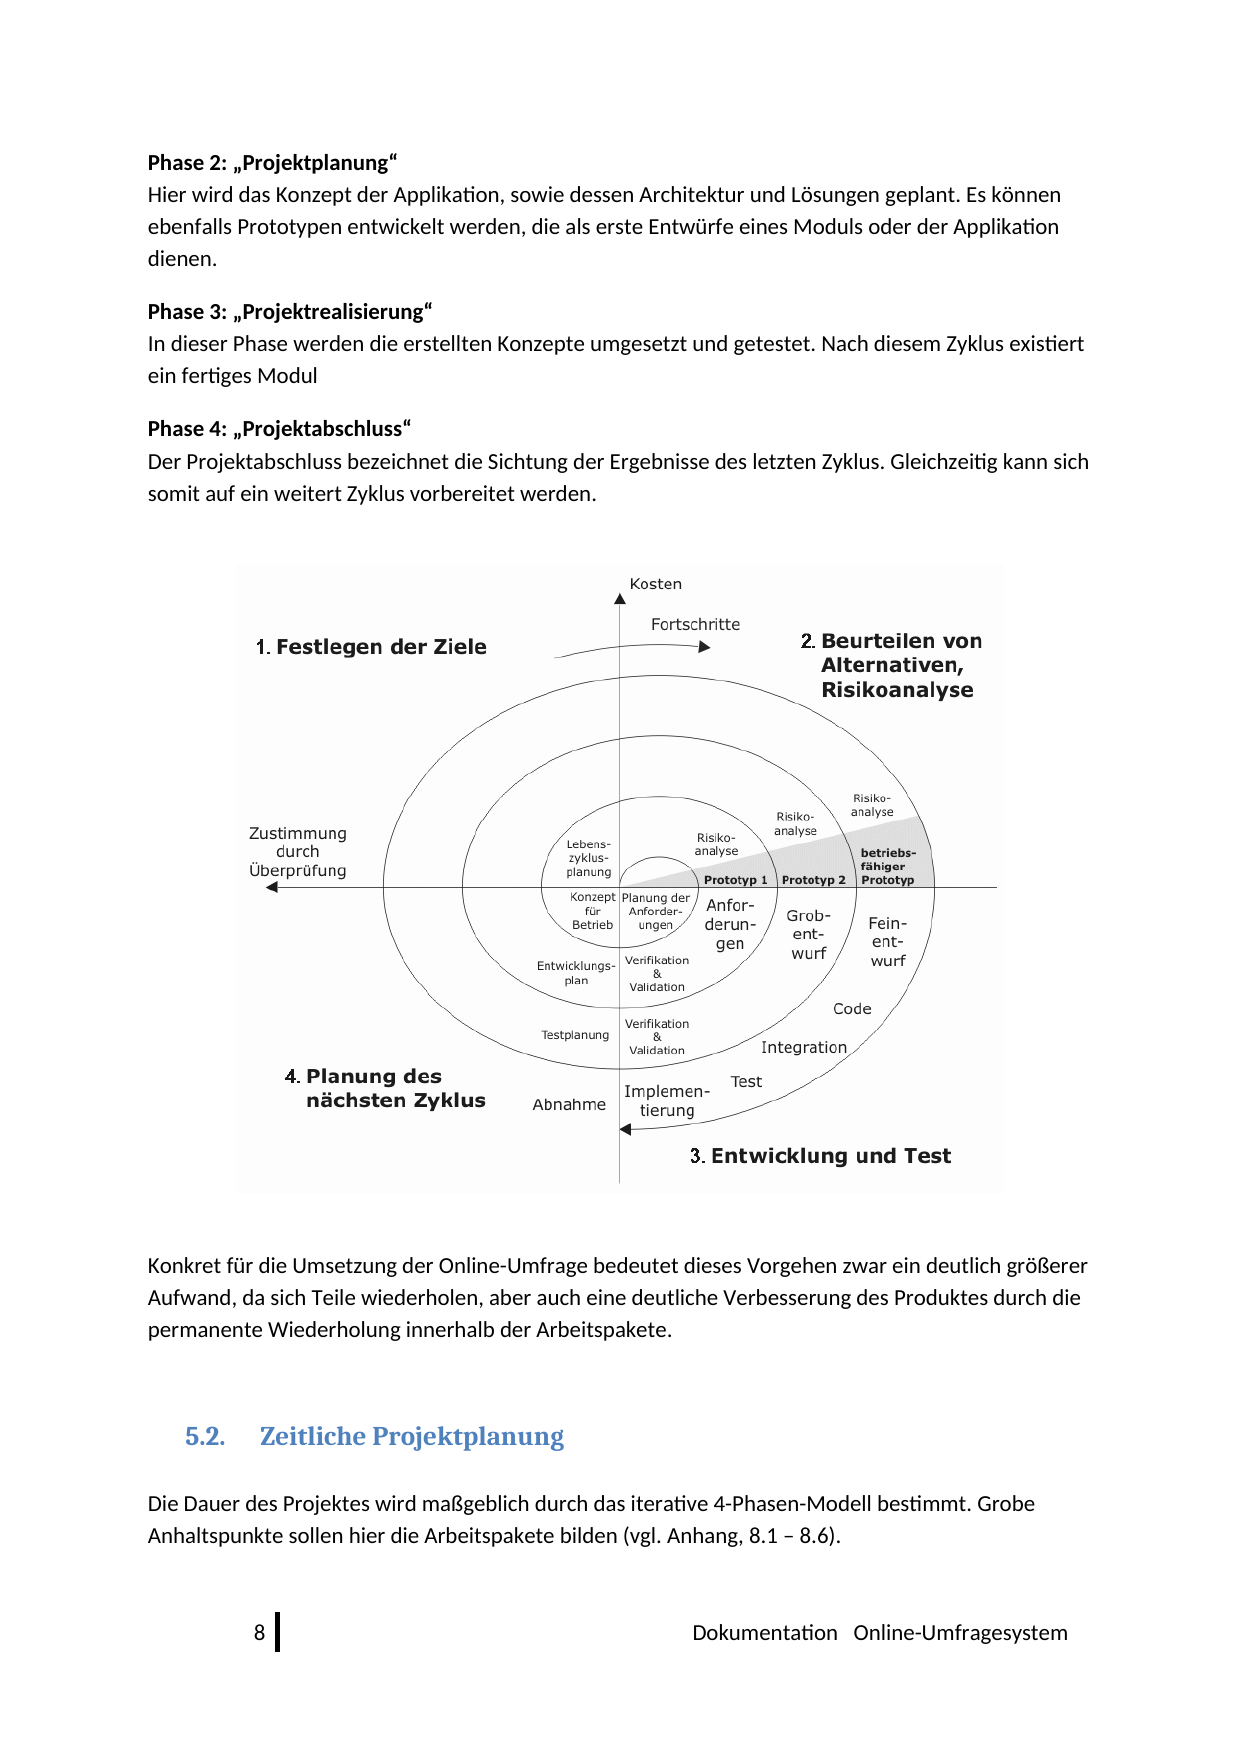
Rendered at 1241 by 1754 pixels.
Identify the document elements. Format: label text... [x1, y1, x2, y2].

text Phase 3: „Projektrealisierung“ In dieser Phase werden die erstellten Konzepte umgesetzt und getestet. Nach diesem Zyklus existiert ein fertiges Modul [148, 297, 1093, 389]
text Phase 4: „Projektabschluss“ Der Projektabschluss bezeichnet die Sichtung der Ergebnisse des letzten Zyklus. Gleichzeitig kann sich somit auf ein weitert Zyklus vorbereitet werden. [148, 414, 1093, 539]
subtitle Zeitliche Projektplanung [185, 1421, 1093, 1453]
text Die Dauer des Projektes wird maßgeblich durch das iterative 4-Phasen-Modell bestimmt. Grobe Anhaltspunkte sollen hier die Arbeitspakete bilden (vgl. Anhang, 8.1 – 8.6). [148, 1457, 1093, 1549]
text Phase 2: „Projektplanung“ Hier wird das Konzept der Applikation, sowie dessen Architektur und Lösungen geplant. Es können ebenfalls Prototypen entwickelt werden, die als erste Entwürfe eines Moduls oder der Applikation dienen. [148, 148, 1093, 272]
text Konkret für die Umsetzung der Online-Umfrage bedeutet dieses Vorgehen zwar ein deutlich größerer Aufwand, da sich Teile wiederholen, aber auch eine deutliche Verbesserung des Produktes durch die permanente Wiederholung innerhalb der Arbeitspakete. [148, 1219, 1093, 1343]
picture [236, 564, 1004, 1194]
